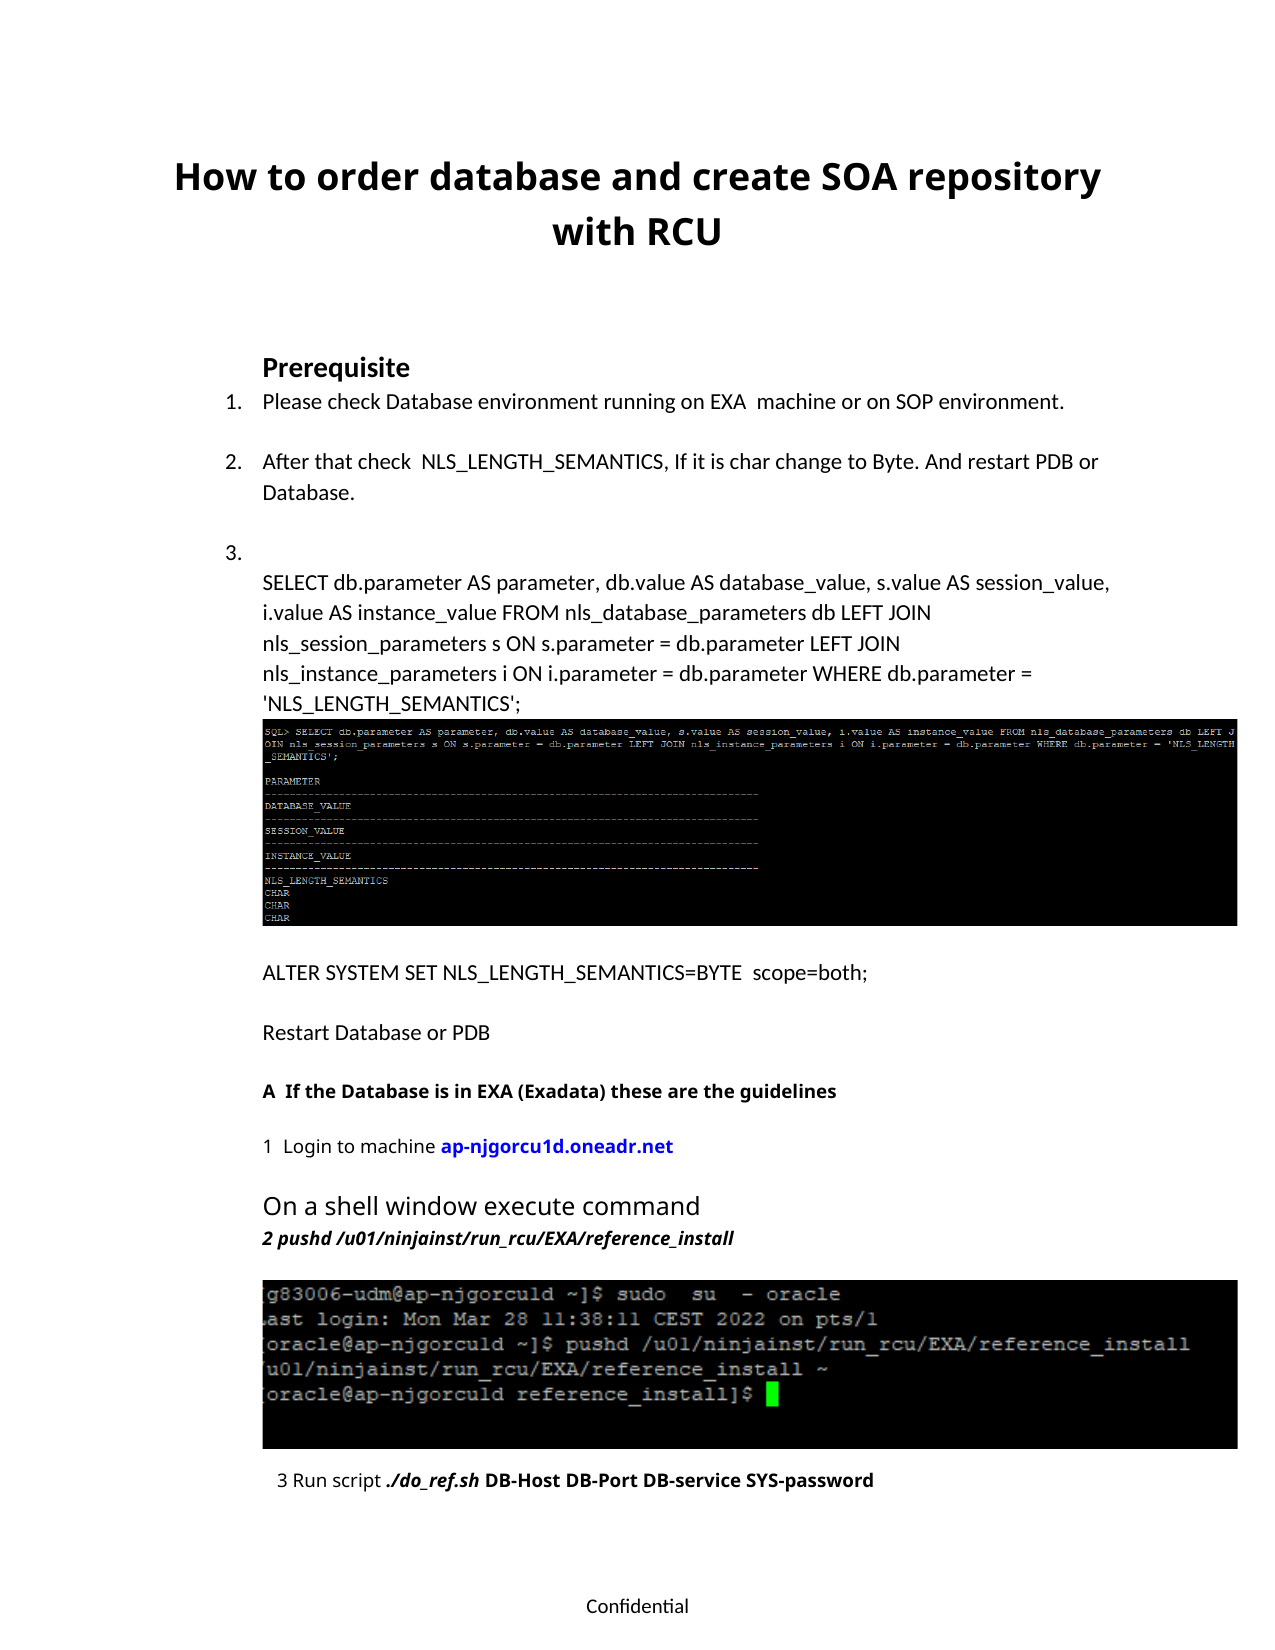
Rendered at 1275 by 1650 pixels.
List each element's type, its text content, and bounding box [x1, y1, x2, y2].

list Restart Database or PDB [262, 1018, 1125, 1046]
list After that check NLS_LENGTH_SEMANTICS, If it is char change to Byte. And restart PDB or Database. [225, 447, 1125, 506]
list 1 Login to machine ap-njgorcu1d.oneadr.net [262, 1133, 1125, 1159]
text 3 Run script ./do_ref.sh DB-Host DB-Port DB-service SYS-password [150, 1468, 1125, 1493]
list A If the Database is in EXA (Exadata) these are the guidelines [262, 1078, 1125, 1104]
picture [262, 719, 1238, 926]
text How to order database and create SOA repository with RCU [150, 150, 1125, 256]
list Please check Database environment running on EXA machine or on SOP environment. [225, 387, 1125, 415]
list SELECT db.parameter AS parameter, db.value AS database_value, s.value AS session_value, i.value AS instance_value FROM nls_database_parameters db LEFT JOIN nls_session_parameters s ON s.parameter = db.parameter LEFT JOIN nls_instance_parameters i ON i.parameter = db.parameter WHERE db.parameter = 'NLS_LENGTH_SEMANTICS'; [262, 568, 1125, 717]
picture [262, 1280, 1238, 1449]
list On a shell window execute command [262, 1188, 1125, 1223]
list Prerequisite [262, 349, 1125, 384]
list ALTER SYSTEM SET NLS_LENGTH_SEMANTICS=BYTE scope=both; [262, 958, 1125, 986]
list 2 pushd /u01/ninjainst/run_rcu/EXA/reference_install [262, 1225, 1125, 1251]
